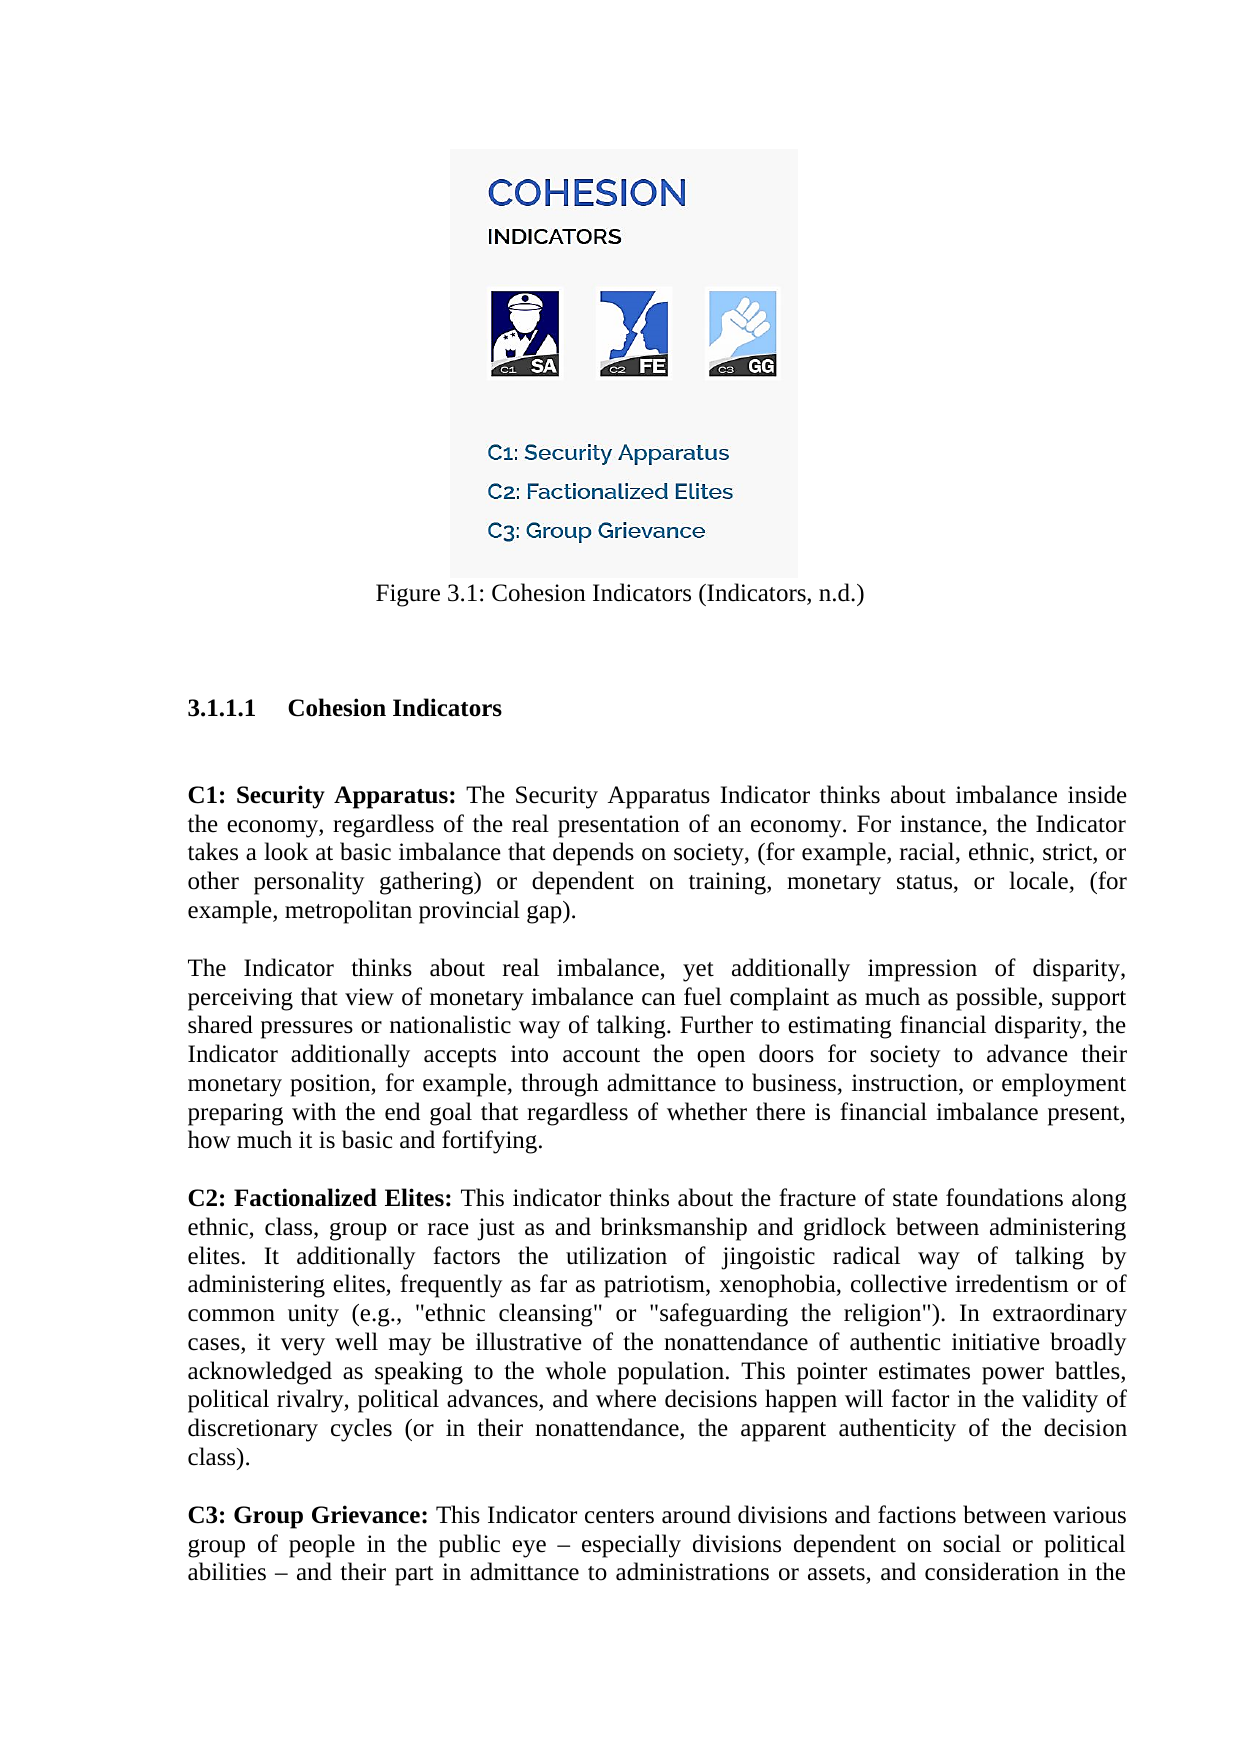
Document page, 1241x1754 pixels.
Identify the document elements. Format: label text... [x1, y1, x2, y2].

picture [450, 149, 798, 578]
text 3.1.1.1 Cohesion Indicators [187, 693, 1090, 722]
text C1: Security Apparatus: The Security Apparatus Indicator thinks about imbalance inside the economy, regardless of the real presentation of an economy. For instance, the Indicator takes a look at basic imbalance that depends on society, (for example, racial, ethnic, strict, or other personality gathering) or dependent on training, monetary status, or locale, (for example, metropolitan provincial gap). [187, 780, 1128, 924]
text Figure 3.1: Cohesion Indicators (Indicators, n.d.) [150, 578, 1090, 607]
text C2: Factionalized Elites: This indicator thinks about the fracture of state foundations along ethnic, class, group or race just as and brinksmanship and gridlock between administering elites. It additionally factors the utilization of jingoistic radical way of talking by administering elites, frequently as far as patriotism, xenophobia, collective irredentism or of common unity (e.g., "ethnic cleansing" or "safeguarding the religion"). In extraordinary cases, it very well may be illustrative of the nonattendance of authentic initiative broadly acknowledged as speaking to the whole population. This pointer estimates power battles, political rivalry, political advances, and where decisions happen will factor in the validity of discretionary cycles (or in their nonattendance, the apparent authenticity of the decision class). [187, 1183, 1128, 1471]
text The Indicator thinks about real imbalance, yet additionally impression of disparity, perceiving that view of monetary imbalance can fuel complaint as much as possible, support shared pressures or nationalistic way of talking. Further to estimating financial disparity, the Indicator additionally accepts into account the open doors for society to advance their monetary position, for example, through admittance to business, instruction, or employment preparing with the end goal that regardless of whether there is financial imbalance present, how much it is basic and fortifying. [187, 953, 1128, 1154]
